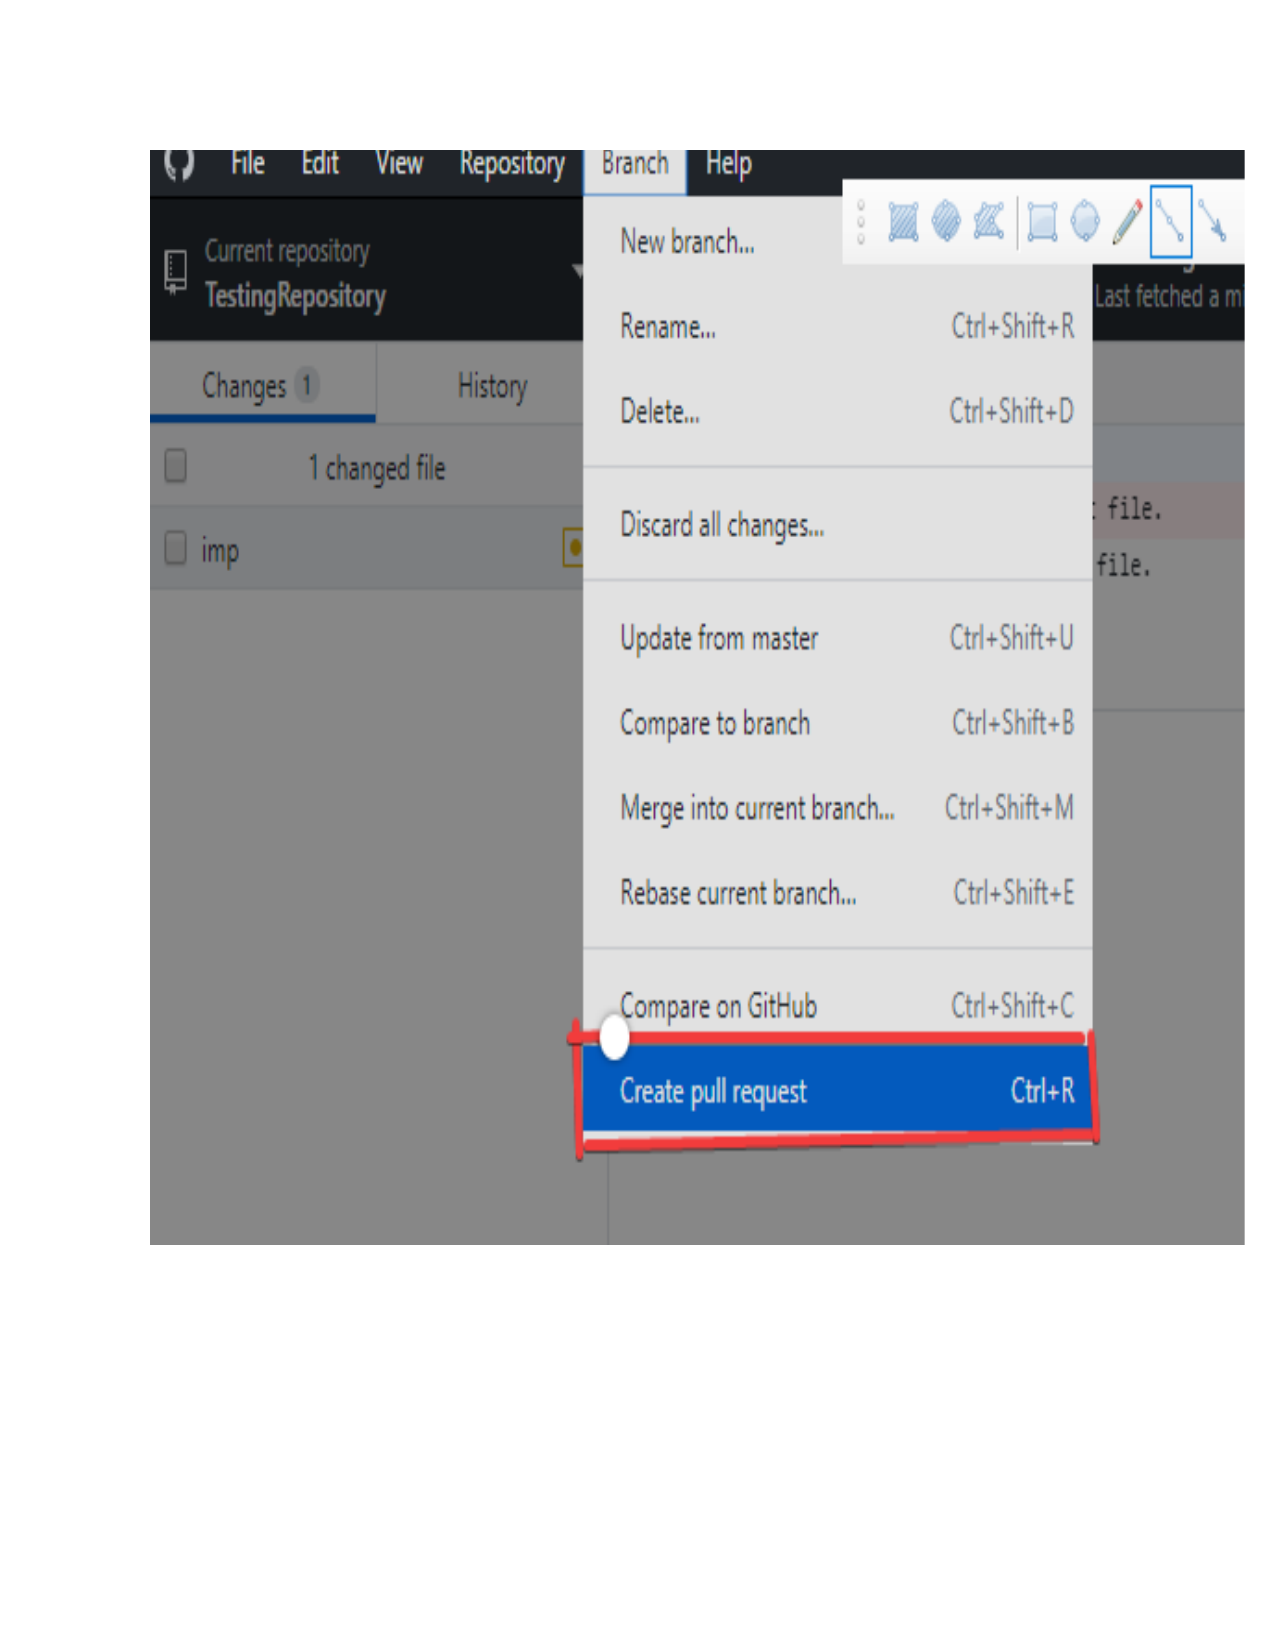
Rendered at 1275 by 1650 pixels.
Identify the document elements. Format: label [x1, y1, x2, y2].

picture [150, 150, 1245, 1245]
